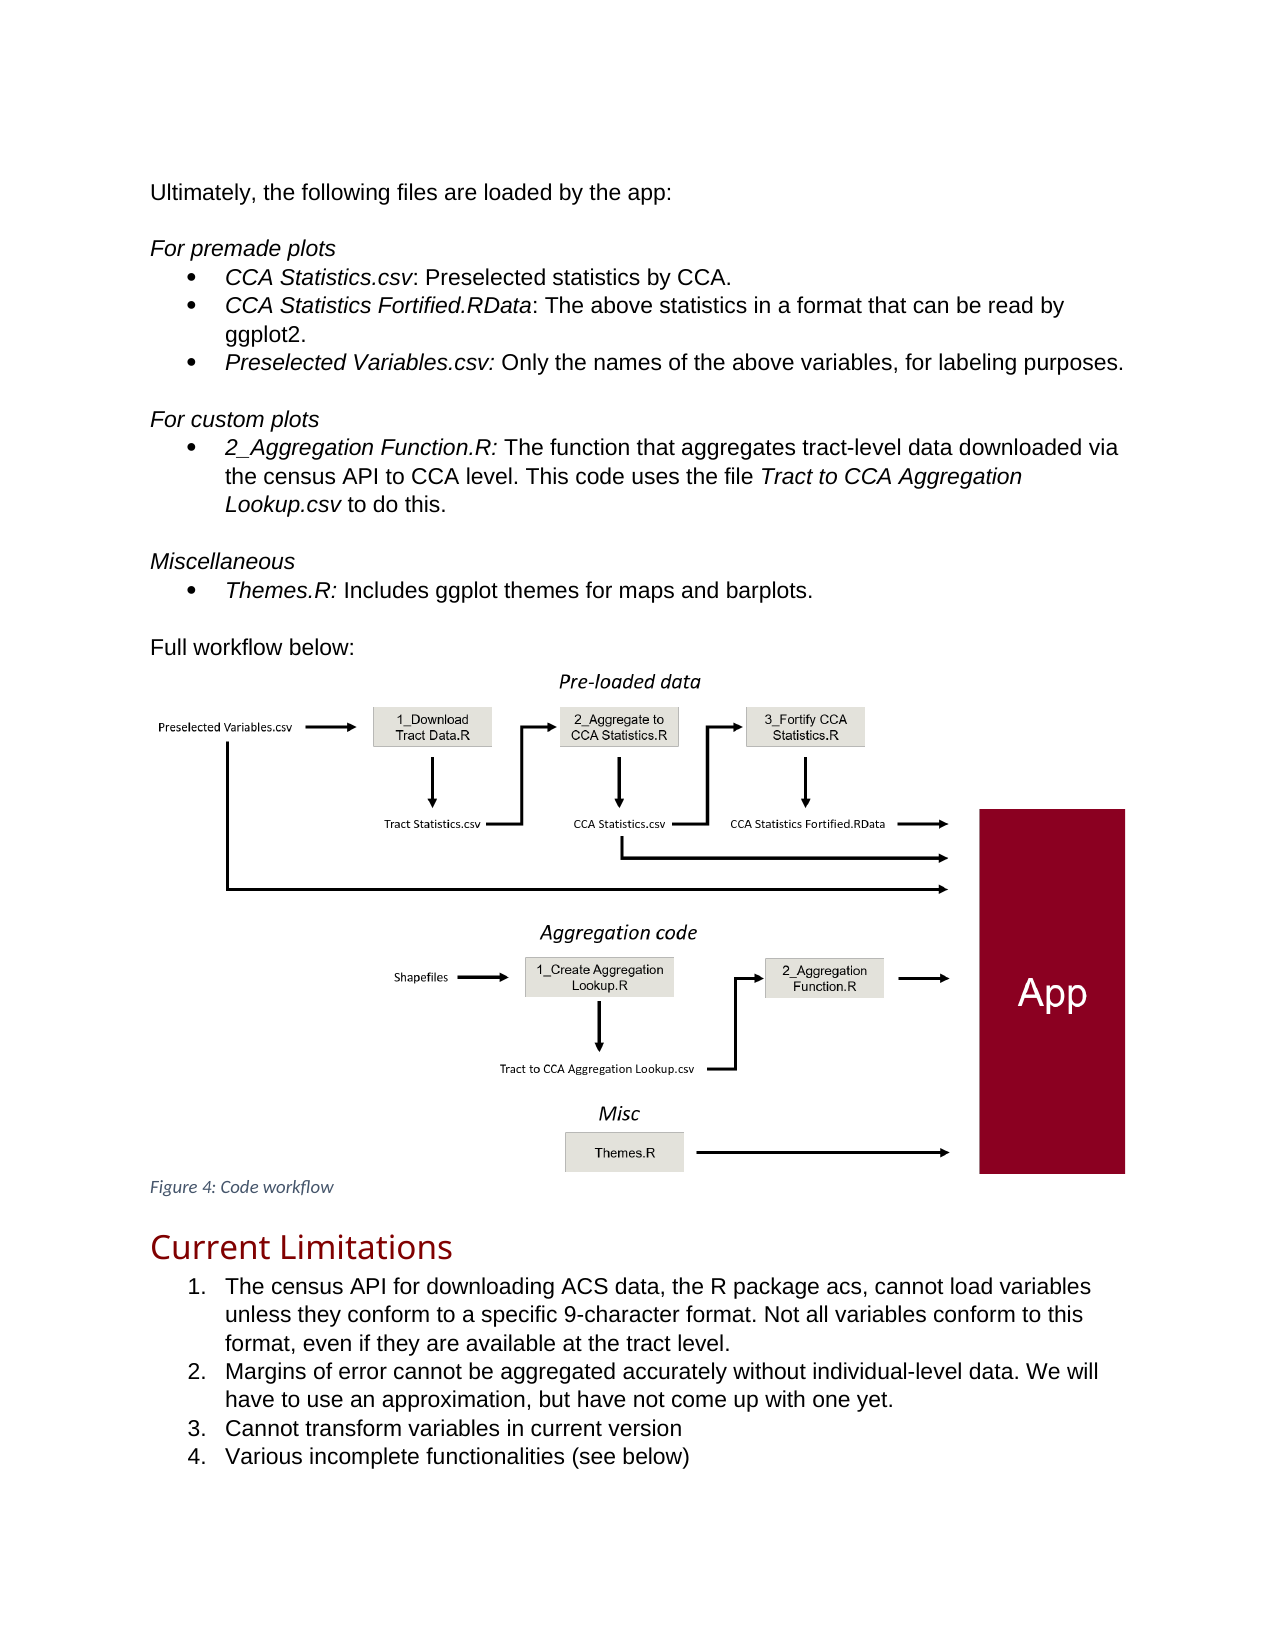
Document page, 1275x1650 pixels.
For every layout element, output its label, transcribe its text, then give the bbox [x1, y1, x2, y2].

list The census API for downloading ACS data, the R package acs, cannot load variables unless they conform to a specific 9-character format. Not all variables conform to this format, even if they are available at the tract level. [187, 1273, 1125, 1356]
list Margins of error cannot be aggregated accurately without individual-level data. We will have to use an approximation, but have not come up with one yet. [187, 1358, 1125, 1413]
text Full workflow below: [150, 633, 1125, 660]
list Various incomplete functionalities (see below) [187, 1443, 1125, 1469]
list Themes.R: Includes ggplot themes for maps and barplots. [187, 577, 1125, 603]
text For custom plots [150, 406, 1125, 432]
text Ultimately, the following files are loaded by the app: [150, 178, 1125, 205]
text Figure 4: Code workflow [150, 1176, 1125, 1199]
list CCA Statistics Fortified.RData: The above statistics in a format that can be read by ggplot2. [187, 292, 1125, 347]
picture [150, 661, 1125, 1174]
list CCA Statistics.csv: Preselected statistics by CCA. [187, 264, 1125, 290]
list Preselected Variables.csv: Only the names of the above variables, for labeling purposes. [187, 349, 1125, 375]
text Miscellaneous [150, 548, 1125, 574]
subtitle Current Limitations [150, 1224, 1125, 1269]
list Cannot transform variables in current version [187, 1415, 1125, 1441]
text For premade plots [150, 235, 1125, 262]
list 2_Aggregation Function.R: The function that aggregates tract-level data downloaded via the census API to CCA level. This code uses the file Tract to CCA Aggregation Lookup.csv to do this. [187, 434, 1125, 518]
